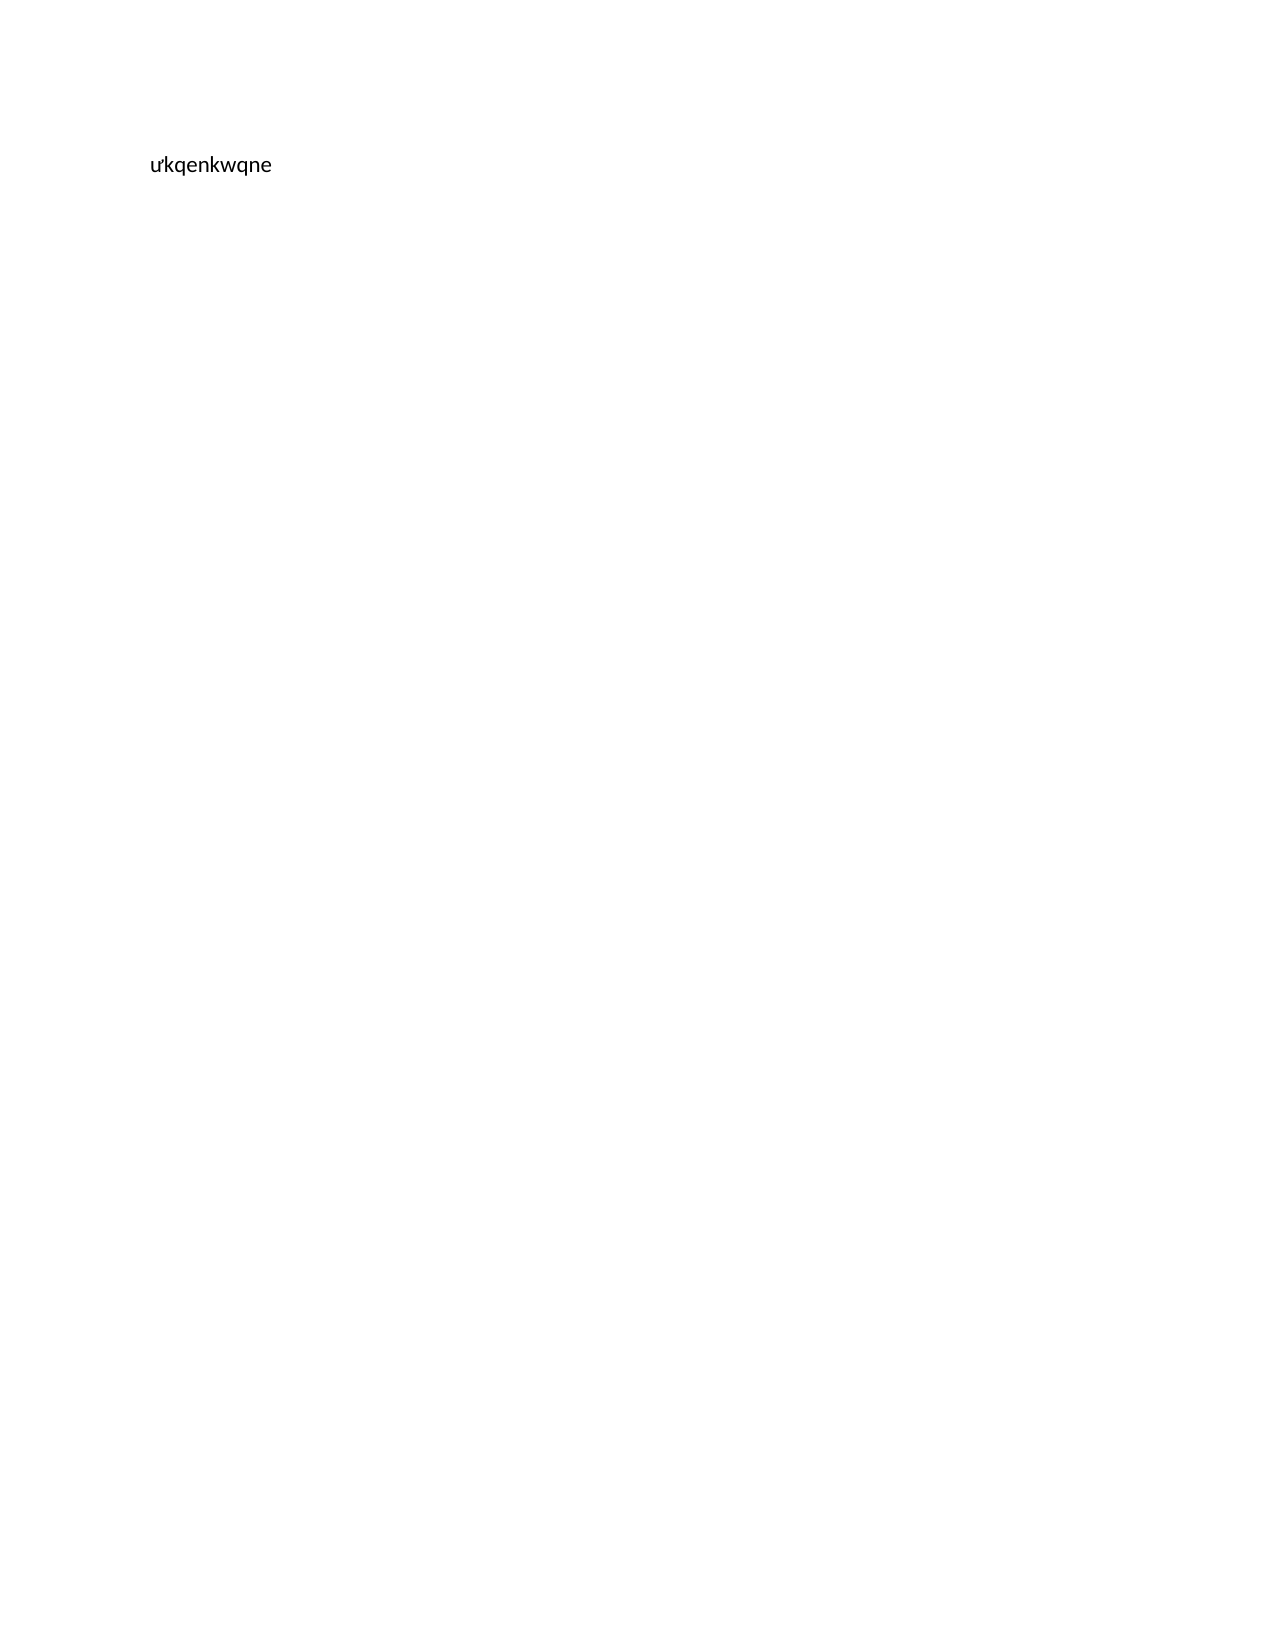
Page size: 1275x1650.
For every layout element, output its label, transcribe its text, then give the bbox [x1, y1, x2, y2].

text ưkqenkwqne [150, 150, 1125, 178]
